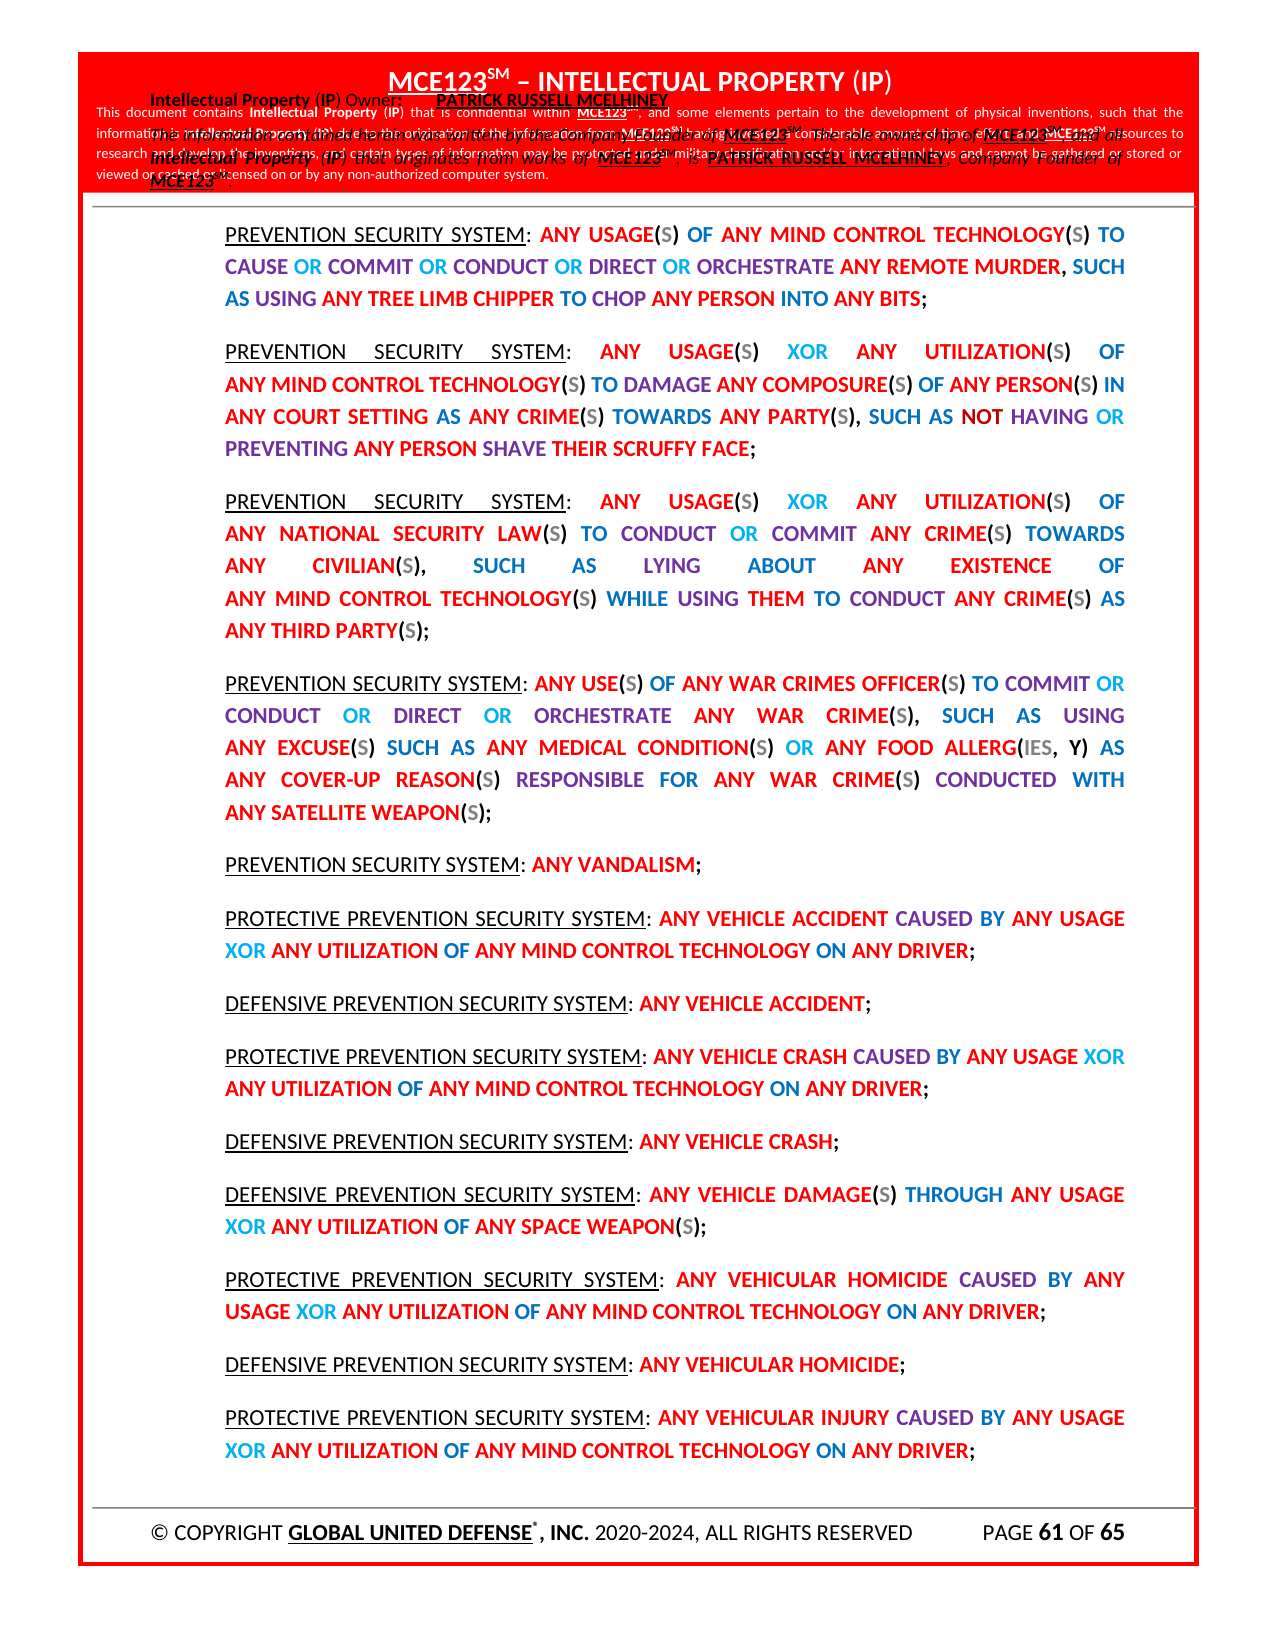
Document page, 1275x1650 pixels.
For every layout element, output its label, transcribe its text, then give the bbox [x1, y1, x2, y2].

text PREVENTION SECURITY SYSTEM: ANY VANDALISM; [225, 851, 1125, 879]
text PREVENTION SECURITY SYSTEM: ANY USE(S) OF ANY WAR CRIMES OFFICER(S) TO COMMIT OR CONDUCT OR DIRECT OR ORCHESTRATE ANY WAR CRIME(S), SUCH AS USING ANY EXCUSE(S) SUCH AS ANY MEDICAL CONDITION(S) OR ANY FOOD ALLERG(IES, Y) AS ANY COVER-UP REASON(S) RESPONSIBLE FOR ANY WAR CRIME(S) CONDUCTED WITH ANY SATELLITE WEAPON(S); [225, 669, 1125, 826]
text PREVENTION SECURITY SYSTEM: ANY USAGE(S) XOR ANY UTILIZATION(S) OF ANY NATIONAL SECURITY LAW(S) TO CONDUCT OR COMMIT ANY CRIME(S) TOWARDS ANY CIVILIAN(S), SUCH AS LYING ABOUT ANY EXISTENCE OF ANY MIND CONTROL TECHNOLOGY(S) WHILE USING THEM TO CONDUCT ANY CRIME(S) AS ANY THIRD PARTY(S); [225, 487, 1125, 644]
text DEFENSIVE PREVENTION SECURITY SYSTEM: ANY VEHICLE ACCIDENT; [225, 989, 1125, 1017]
text DEFENSIVE PREVENTION SECURITY SYSTEM: ANY VEHICULAR HOMICIDE; [225, 1351, 1125, 1378]
text PROTECTIVE PREVENTION SECURITY SYSTEM: ANY VEHICULAR HOMICIDE CAUSED BY ANY USAGE XOR ANY UTILIZATION OF ANY MIND CONTROL TECHNOLOGY ON ANY DRIVER; [225, 1265, 1125, 1326]
text PROTECTIVE PREVENTION SECURITY SYSTEM: ANY VEHICLE ACCIDENT CAUSED BY ANY USAGE XOR ANY UTILIZATION OF ANY MIND CONTROL TECHNOLOGY ON ANY DRIVER; [225, 904, 1125, 964]
text PROTECTIVE PREVENTION SECURITY SYSTEM: ANY VEHICLE CRASH CAUSED BY ANY USAGE XOR ANY UTILIZATION OF ANY MIND CONTROL TECHNOLOGY ON ANY DRIVER; [225, 1042, 1125, 1102]
text PROTECTIVE PREVENTION SECURITY SYSTEM: ANY VEHICULAR INJURY CAUSED BY ANY USAGE XOR ANY UTILIZATION OF ANY MIND CONTROL TECHNOLOGY ON ANY DRIVER; [225, 1403, 1125, 1464]
text PREVENTION SECURITY SYSTEM: ANY USAGE(S) XOR ANY UTILIZATION(S) OF ANY MIND CONTROL TECHNOLOGY(S) TO DAMAGE ANY COMPOSURE(S) OF ANY PERSON(S) IN ANY COURT SETTING AS ANY CRIME(S) TOWARDS ANY PARTY(S), SUCH AS NOT HAVING OR PREVENTING ANY PERSON SHAVE THEIR SCRUFFY FACE; [225, 337, 1125, 462]
text PREVENTION SECURITY SYSTEM: ANY USAGE(S) OF ANY MIND CONTROL TECHNOLOGY(S) TO CAUSE OR COMMIT OR CONDUCT OR DIRECT OR ORCHESTRATE ANY REMOTE MURDER, SUCH AS USING ANY TREE LIMB CHIPPER TO CHOP ANY PERSON INTO ANY BITS; [225, 220, 1125, 312]
text DEFENSIVE PREVENTION SECURITY SYSTEM: ANY VEHICLE DAMAGE(S) THROUGH ANY USAGE XOR ANY UTILIZATION OF ANY SPACE WEAPON(S); [225, 1180, 1125, 1240]
text DEFENSIVE PREVENTION SECURITY SYSTEM: ANY VEHICLE CRASH; [225, 1127, 1125, 1155]
